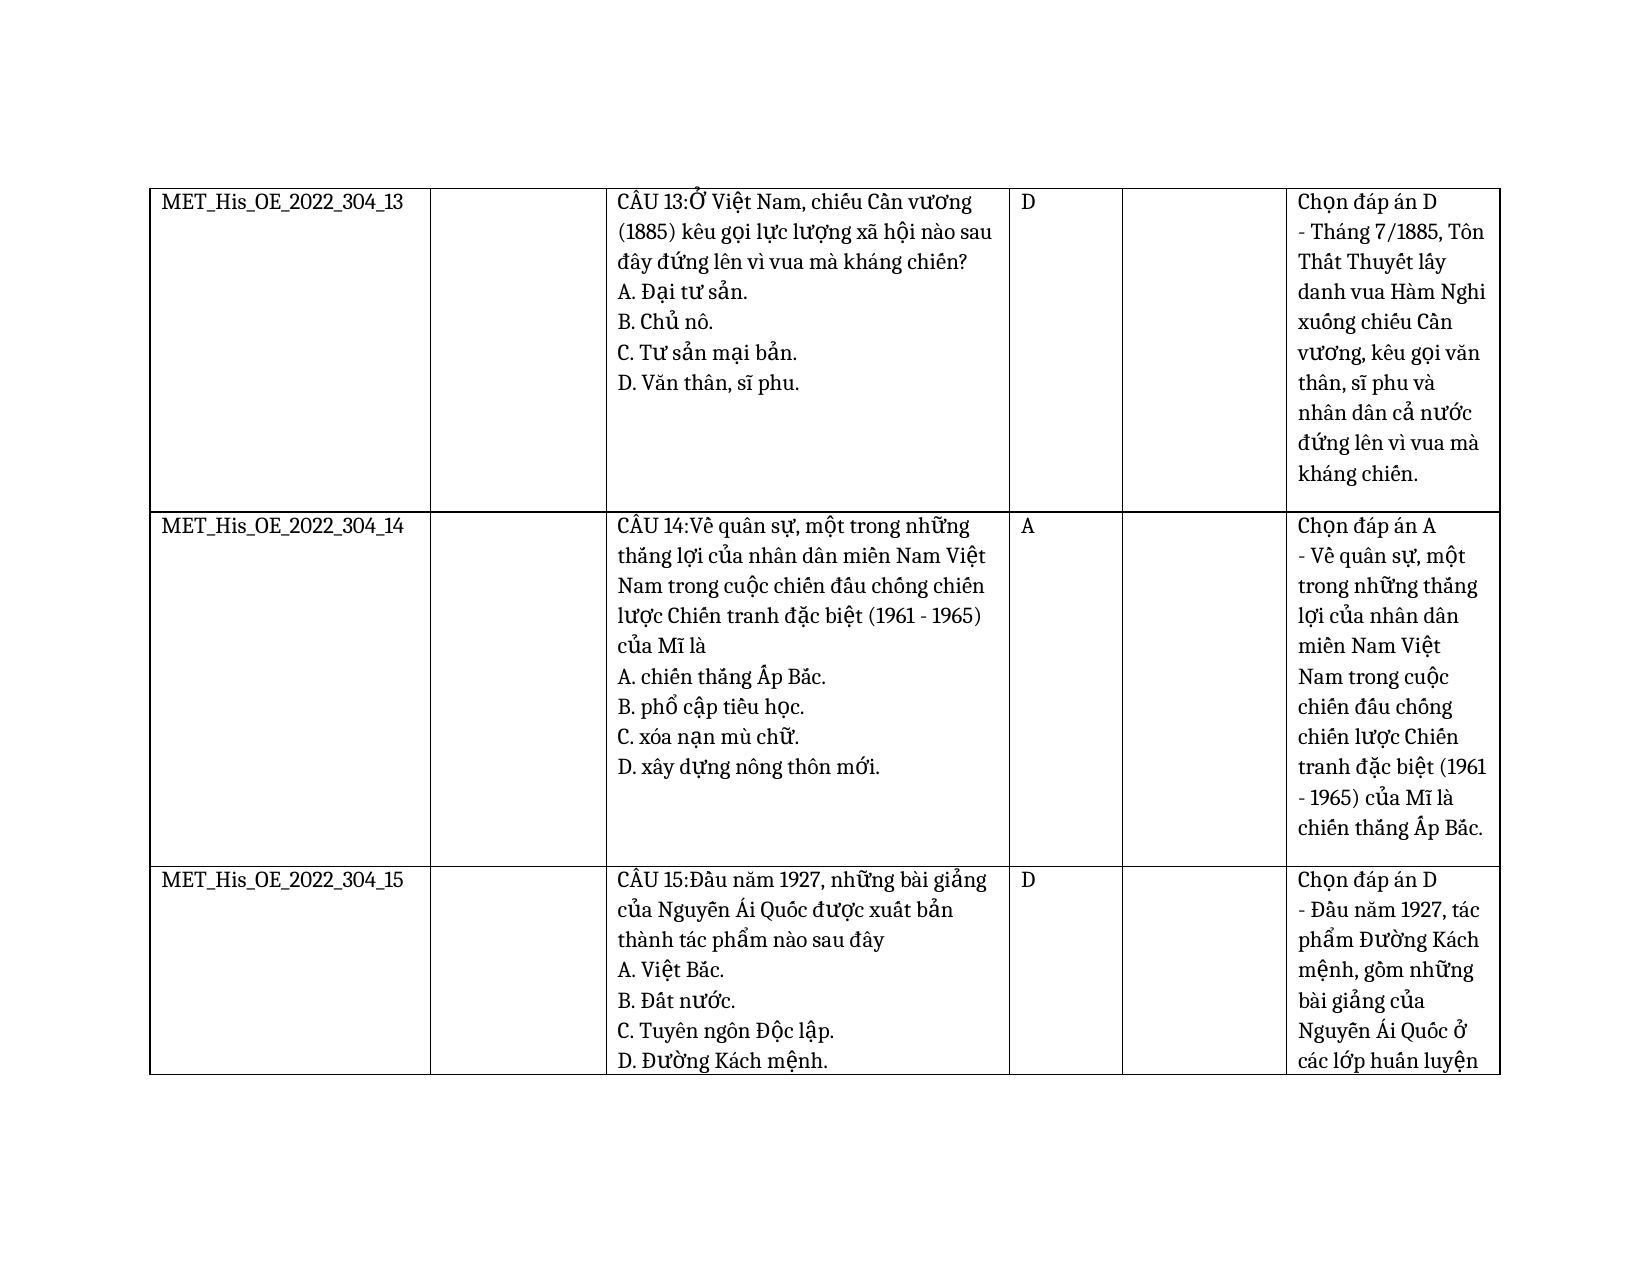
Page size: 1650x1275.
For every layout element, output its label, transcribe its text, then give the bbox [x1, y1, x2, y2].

table_cell [1123, 513, 1286, 866]
table_cell CÂU 14:Về quân sự, một trong những thắng lợi của nhân dân miền Nam Việt Nam trong cuộc chiến đấu chống chiến lược Chiến tranh đặc biệt (1961 - 1965) của Mĩ là A. chiến thắng Ấp Bắc. B. phổ cập tiều học. C. xóa nạn mù chữ. D. xây dựng nông thôn mới. [607, 513, 1009, 866]
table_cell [151, 867, 430, 1074]
table_cell D [1010, 189, 1122, 511]
table_cell Chọn đáp án A - Về quân sự, một trong những thắng lợi của nhân dân miền Nam Việt Nam trong cuộc chiến đấu chống chiến lược Chiến tranh đặc biệt (1961 - 1965) của Mĩ là chiến thắng Ấp Bắc. [1287, 513, 1499, 866]
table_cell MET_His_OE_2022_304_14 [151, 513, 430, 866]
table_cell [431, 189, 606, 511]
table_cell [607, 867, 1009, 1074]
table_cell MET_His_OE_2022_304_13 [151, 189, 430, 511]
table_cell [431, 513, 606, 866]
table_cell A [1010, 513, 1122, 866]
table_cell [1123, 189, 1286, 511]
table_cell [431, 867, 606, 1074]
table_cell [1287, 867, 1499, 1074]
table_cell Chọn đáp án D - Tháng 7/1885, Tôn Thất Thuyết lấy danh vua Hàm Nghi xuống chiếu Cần vương, kêu gọi văn thân, sĩ phu và nhân dân cả nước đứng lên vì vua mà kháng chiến. [1287, 189, 1499, 511]
table_cell [1123, 867, 1286, 1074]
table_cell CÂU 13:Ở Việt Nam, chiếu Cần vương (1885) kêu gọi lực lượng xã hội nào sau đây đứng lên vì vua mà kháng chiến? A. Đại tư sản. B. Chủ nô. C. Tư sản mại bản. D. Văn thân, sĩ phu. [607, 189, 1009, 511]
table_cell D [1010, 867, 1122, 1074]
